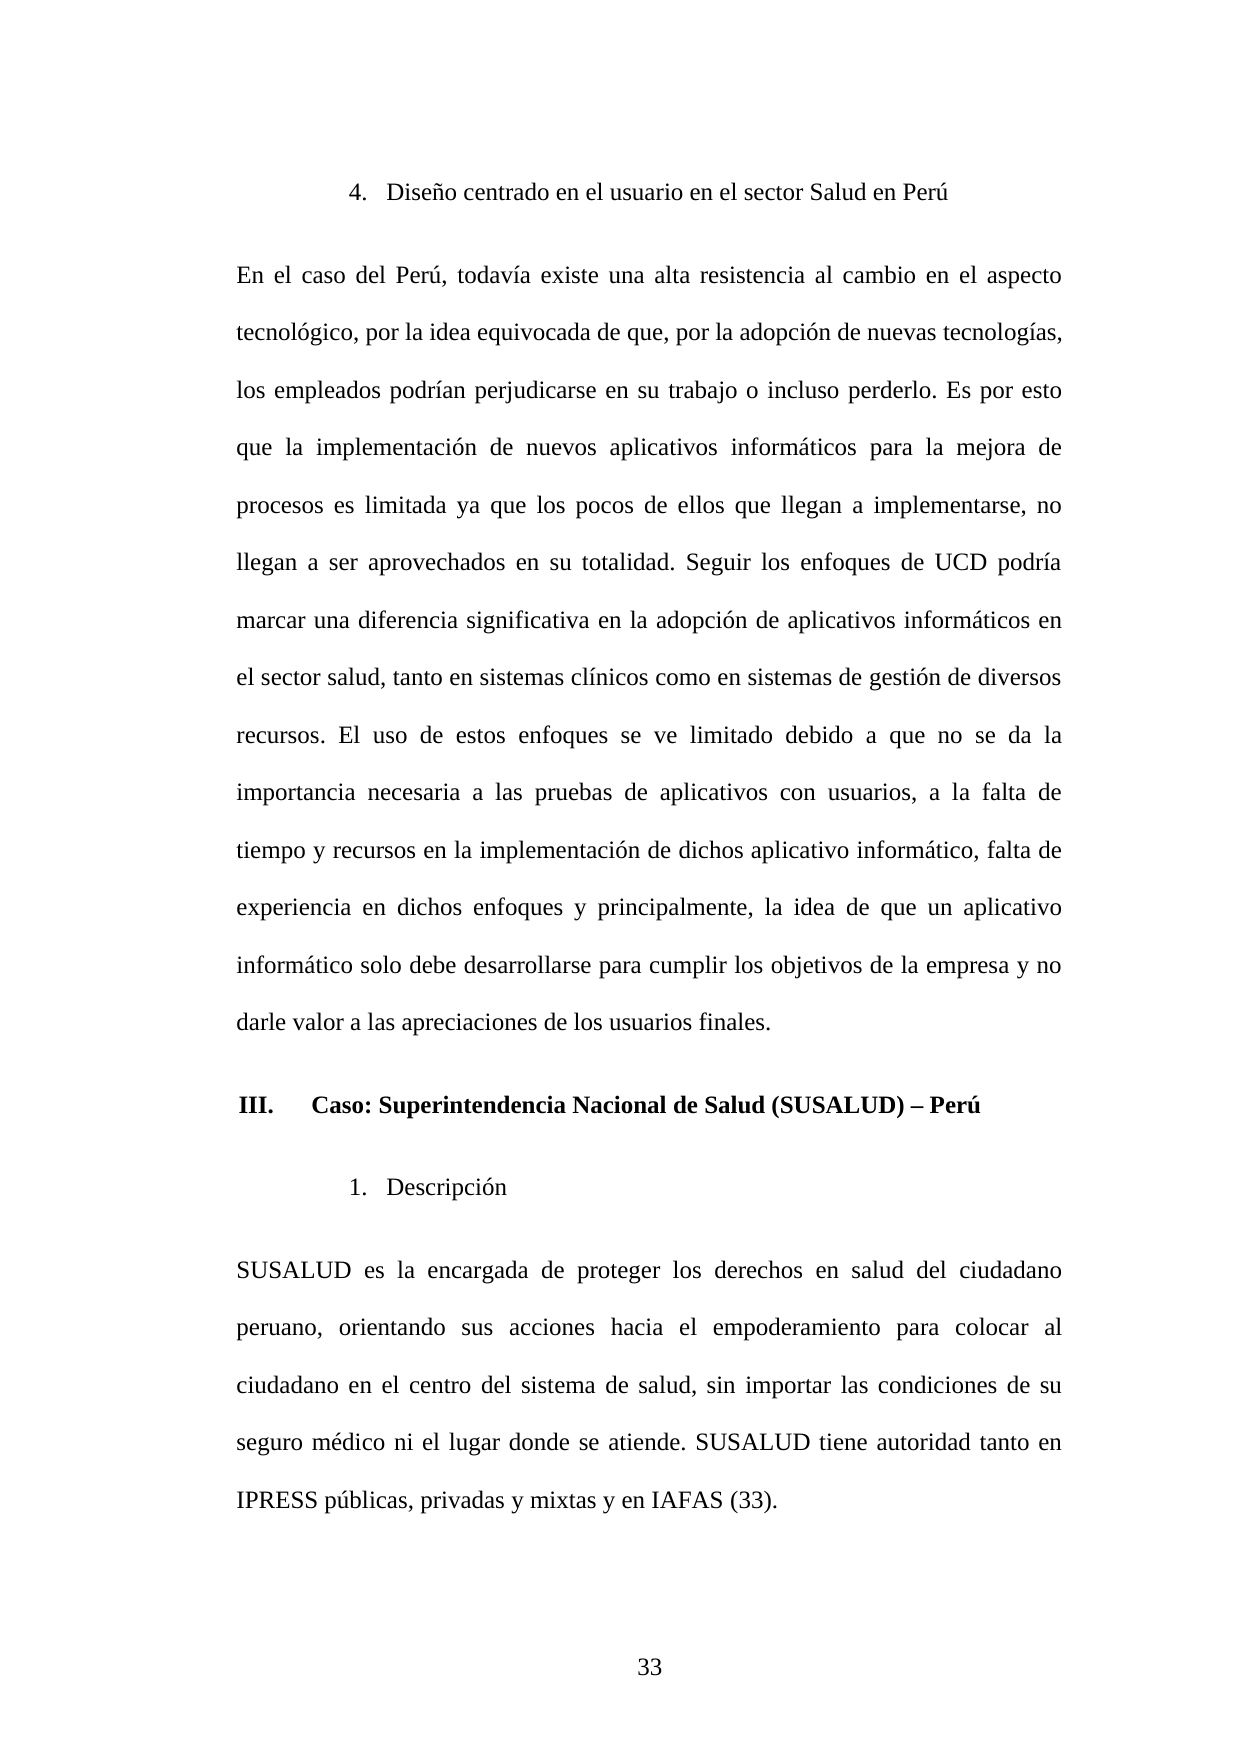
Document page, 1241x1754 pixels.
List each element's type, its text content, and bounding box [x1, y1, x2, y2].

subtitle Diseño centrado en el usuario en el sector Salud en Perú [349, 177, 1063, 206]
text SUSALUD es la encargada de proteger los derechos en salud del ciudadano peruano, orientando sus acciones hacia el empoderamiento para colocar al ciudadano en el centro del sistema de salud, sin importar las condiciones de su seguro médico ni el lugar donde se atiende. SUSALUD tiene autoridad tanto en IPRESS públicas, privadas y mixtas y en IAFAS (33). [236, 1255, 1063, 1513]
subtitle Caso: Superintendencia Nacional de Salud (SUSALUD) – Perú [274, 1090, 1063, 1118]
subtitle Descripción [349, 1172, 1063, 1201]
text En el caso del Perú, todavía existe una alta resistencia al cambio en el aspecto tecnológico, por la idea equivocada de que, por la adopción de nuevas tecnologías, los empleados podrían perjudicarse en su trabajo o incluso perderlo. Es por esto que la implementación de nuevos aplicativos informáticos para la mejora de procesos es limitada ya que los pocos de ellos que llegan a implementarse, no llegan a ser aprovechados en su totalidad. Seguir los enfoques de UCD podría marcar una diferencia significativa en la adopción de aplicativos informáticos en el sector salud, tanto en sistemas clínicos como en sistemas de gestión de diversos recursos. El uso de estos enfoques se ve limitado debido a que no se da la importancia necesaria a las pruebas de aplicativos con usuarios, a la falta de tiempo y recursos en la implementación de dichos aplicativo informático, falta de experiencia en dichos enfoques y principalmente, la idea de que un aplicativo informático solo debe desarrollarse para cumplir los objetivos de la empresa y no darle valor a las apreciaciones de los usuarios finales. [236, 260, 1063, 1036]
